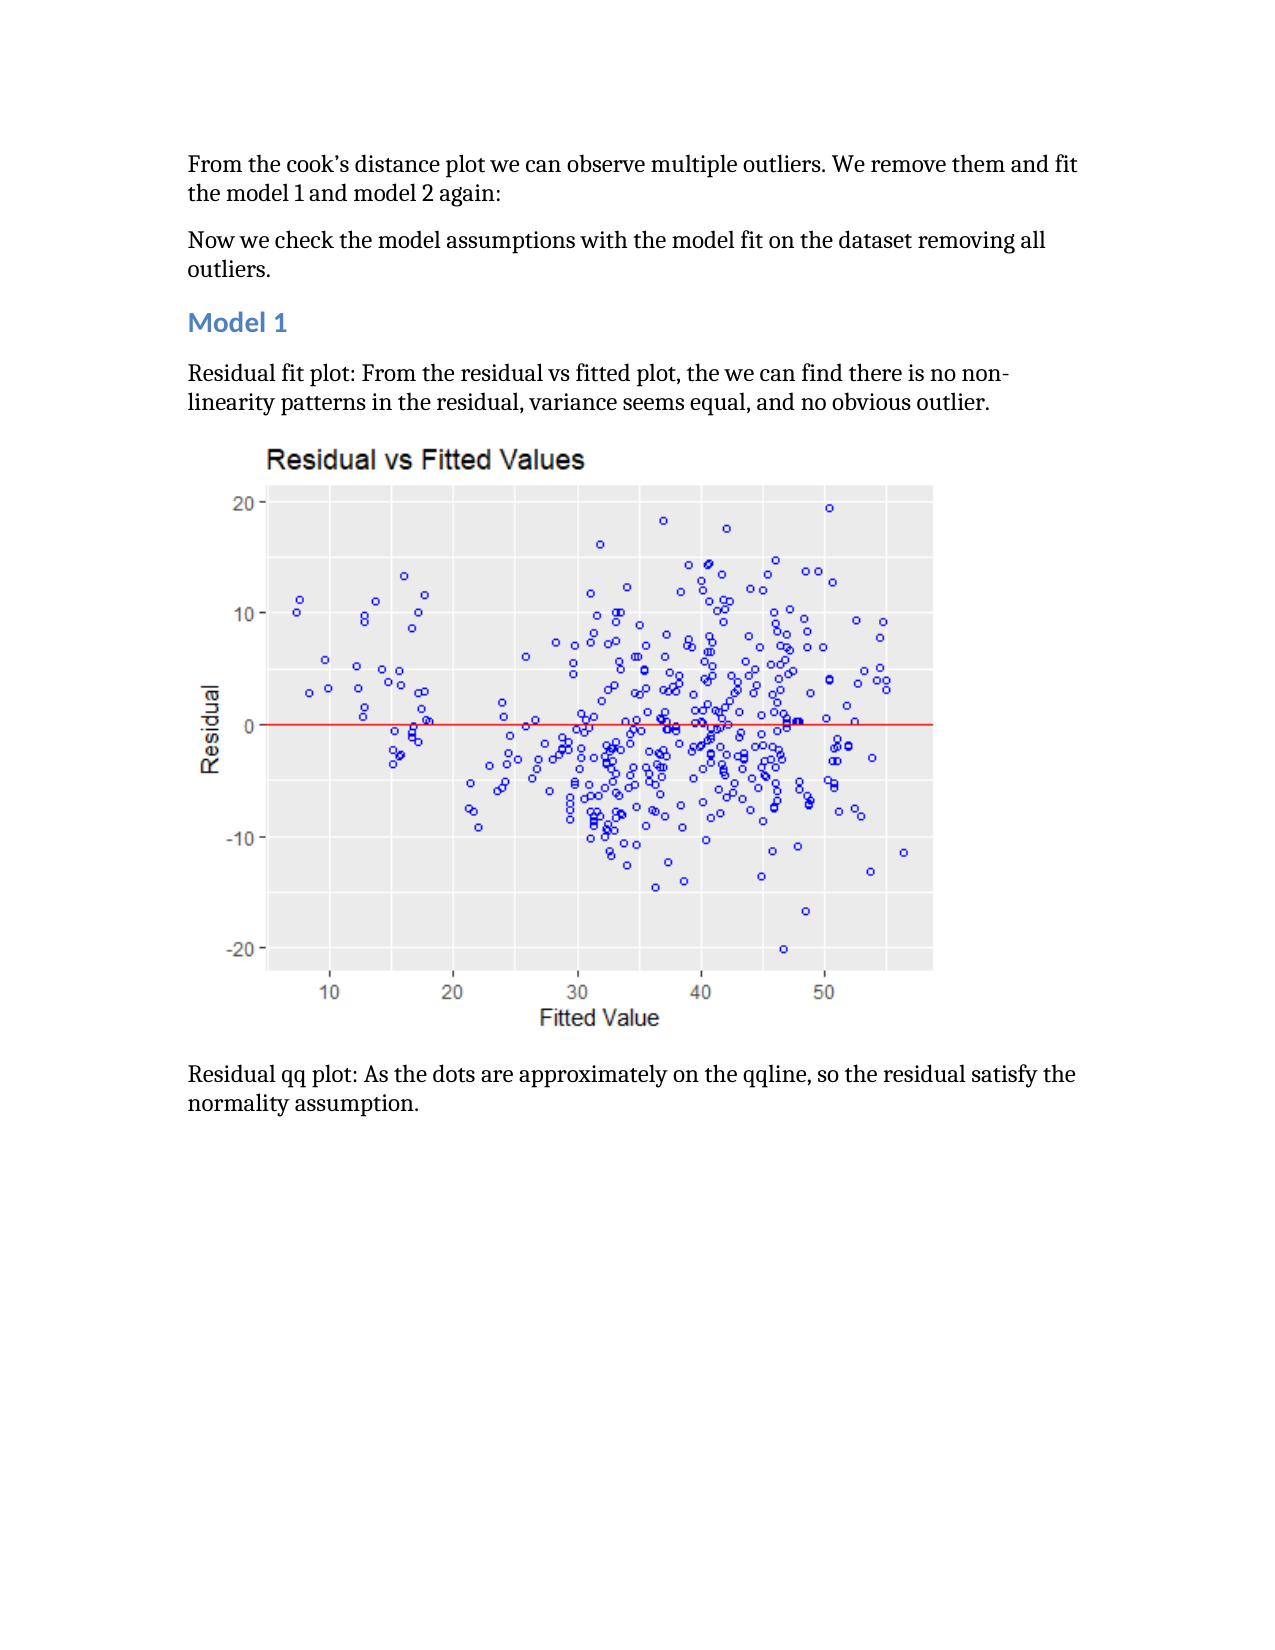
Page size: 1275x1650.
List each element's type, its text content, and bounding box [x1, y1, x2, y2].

picture [187, 435, 946, 1042]
text Now we check the model assumptions with the model fit on the dataset removing all outliers. [187, 226, 1087, 284]
text Residual qq plot: As the dots are approximately on the qqline, so the residual satisfy the normality assumption. [187, 1060, 1087, 1118]
text From the cook’s distance plot we can observe multiple outliers. We remove them and fit the model 1 and model 2 again: [187, 150, 1087, 207]
text Residual fit plot: From the residual vs fitted plot, the we can find there is no non-linearity patterns in the residual, variance seems equal, and no obvious outlier. [187, 359, 1087, 416]
subtitle Model 1 [187, 304, 1087, 340]
